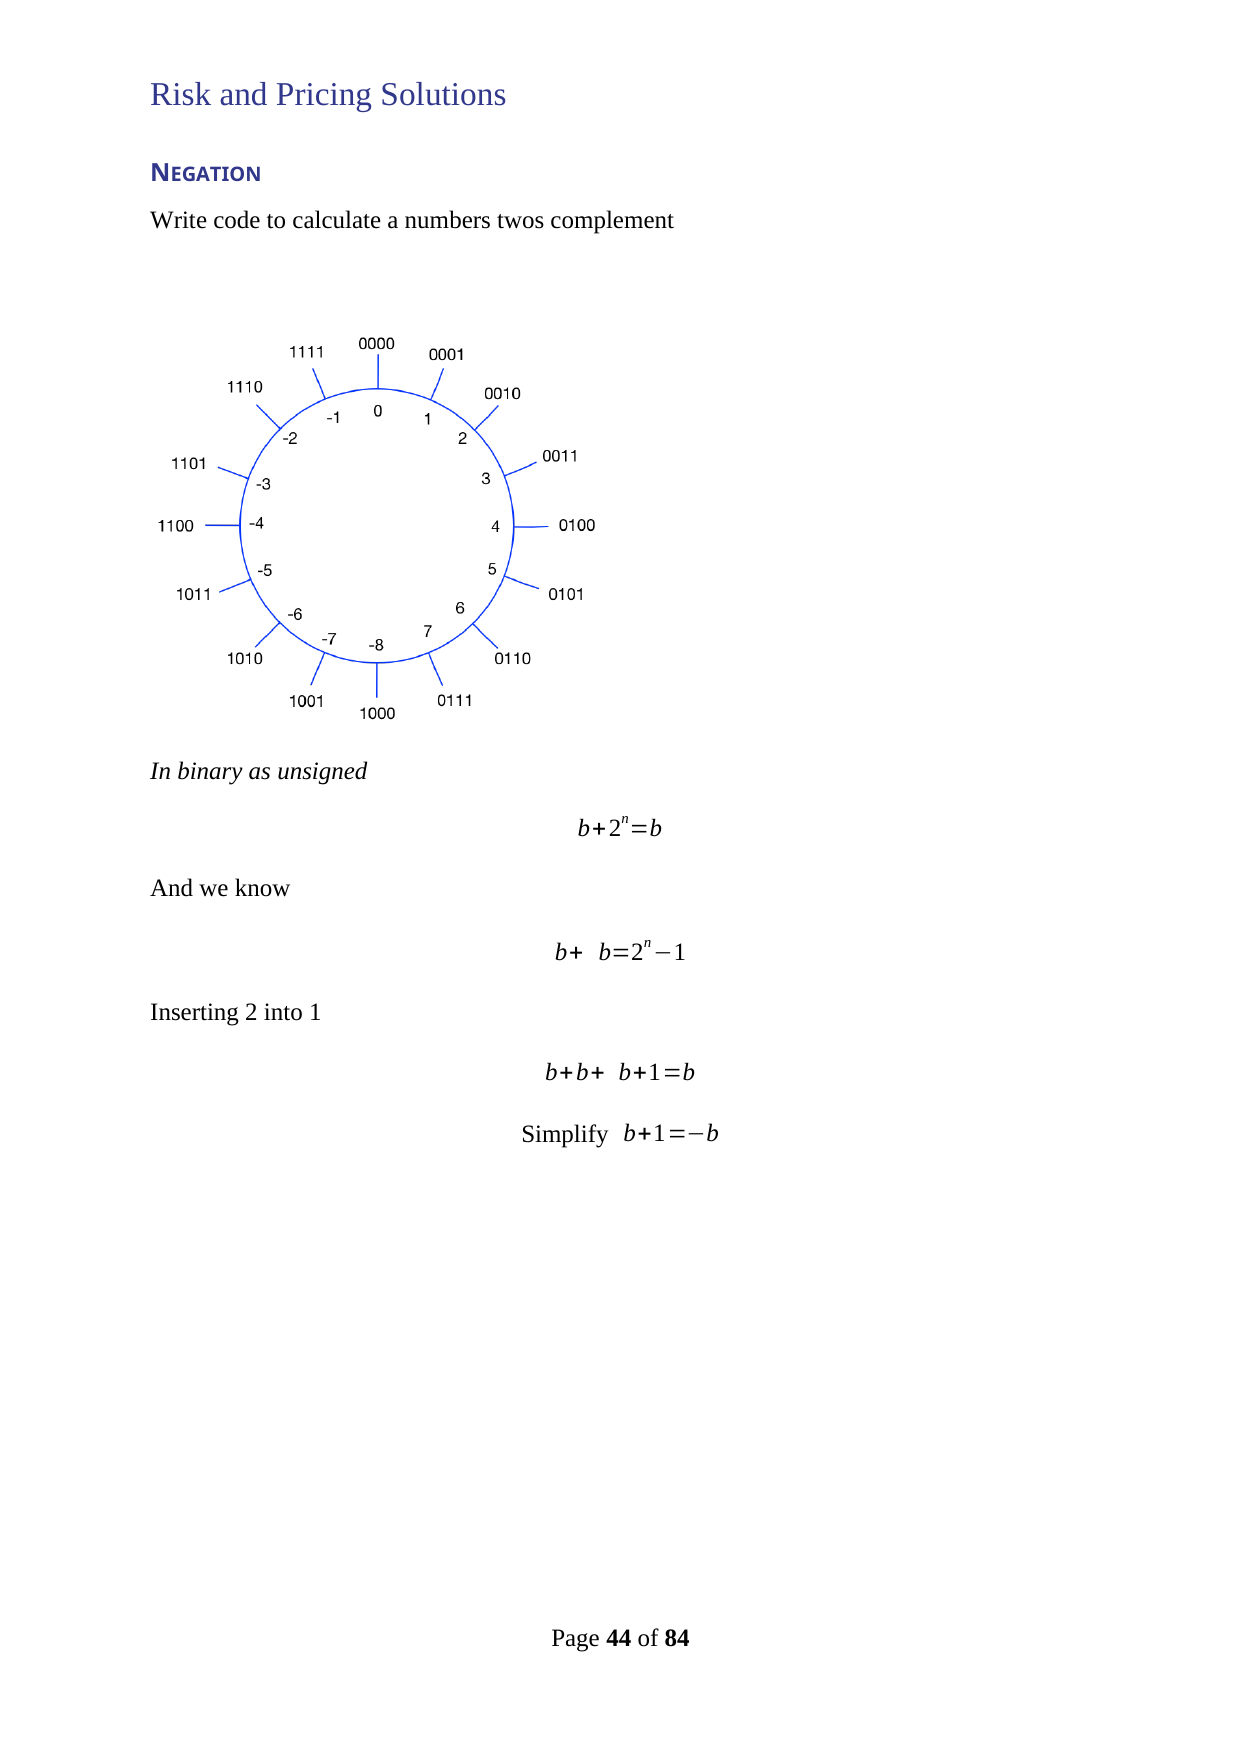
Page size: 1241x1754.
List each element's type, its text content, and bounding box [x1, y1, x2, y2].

text And we know [150, 873, 1090, 902]
subtitle Negation [150, 154, 1090, 189]
text Write code to calculate a numbers twos complement [150, 206, 1090, 234]
text Inserting 2 into 1 [150, 997, 1090, 1026]
picture [150, 327, 603, 731]
text Simplify [150, 1119, 1090, 1148]
text In binary as unsigned [150, 756, 1090, 785]
